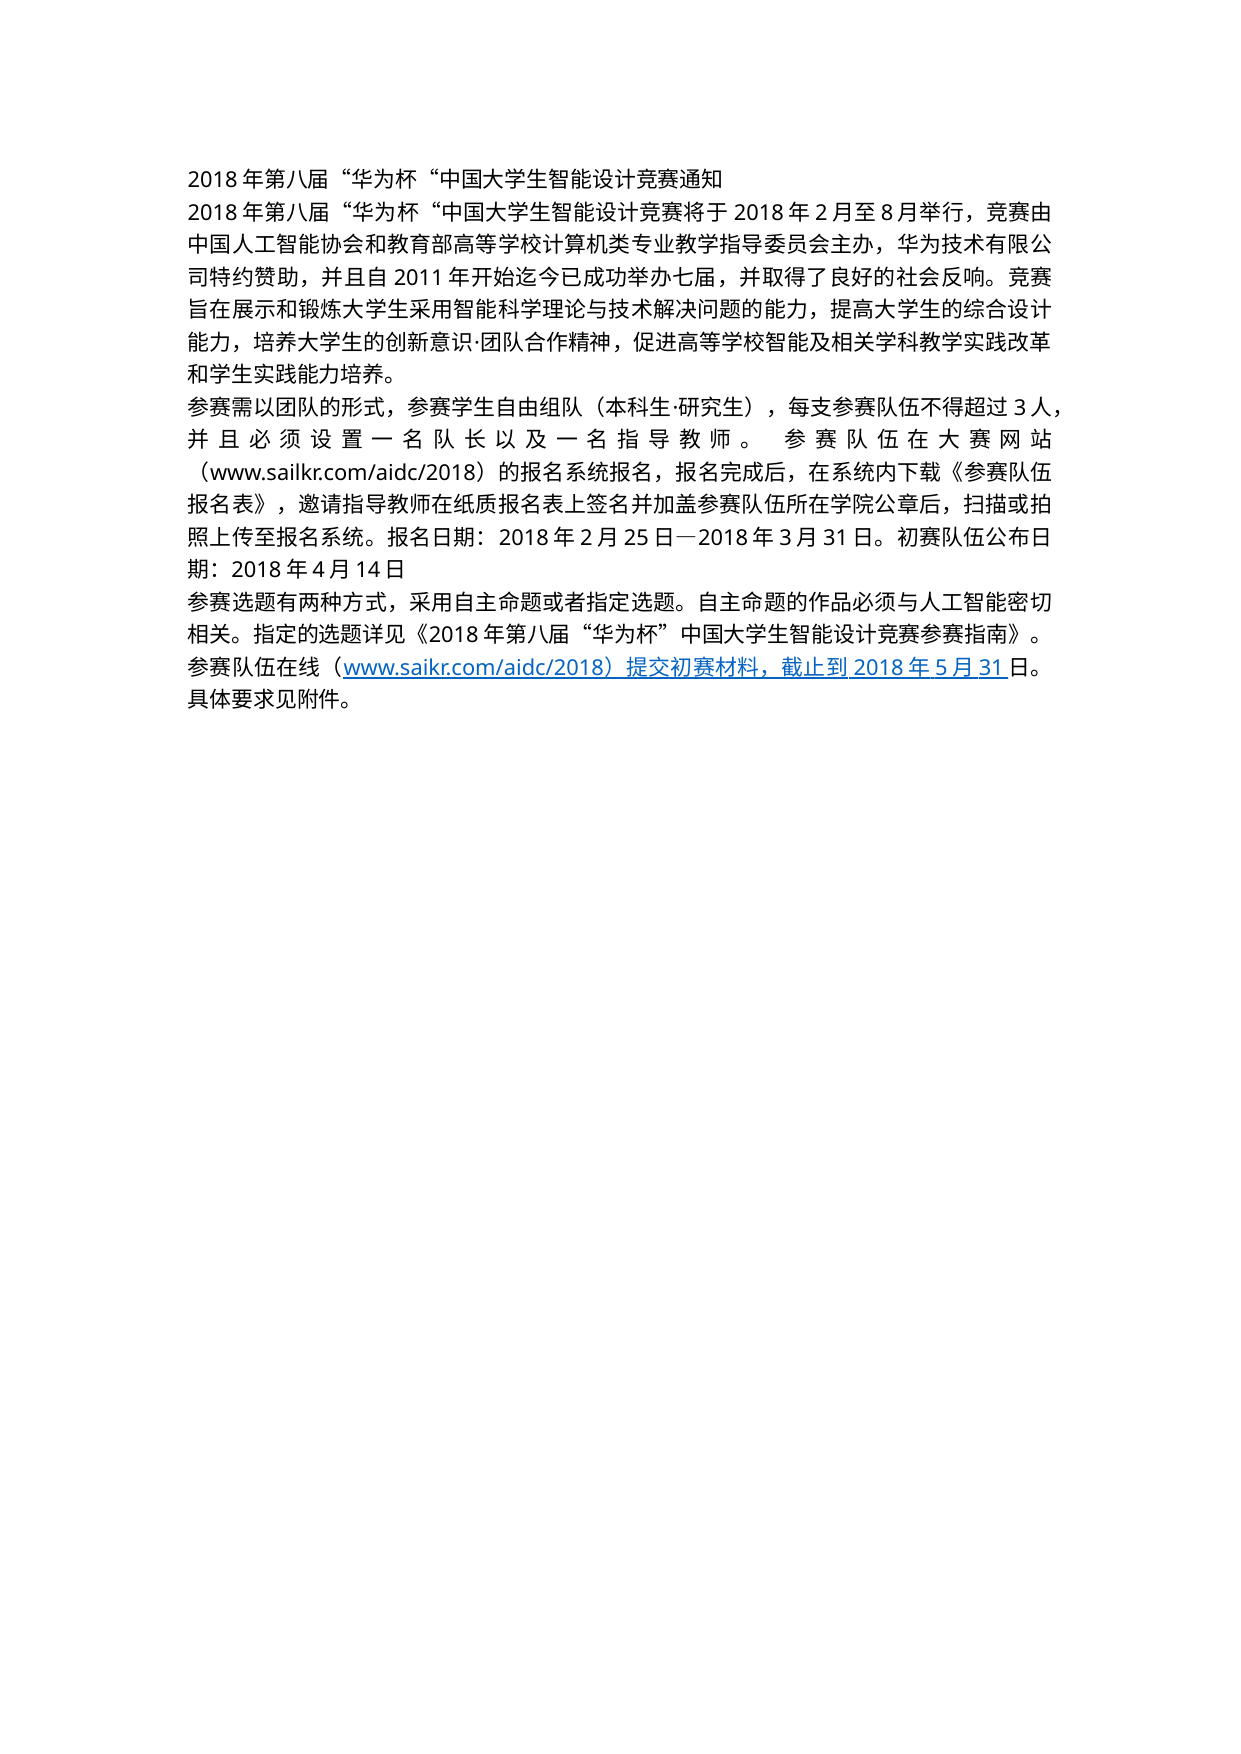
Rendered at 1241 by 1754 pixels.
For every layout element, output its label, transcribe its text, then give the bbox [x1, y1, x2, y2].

text 参赛需以团队的形式，参赛学生自由组队（本科生·研究生），每支参赛队伍不得超过3人，并且必须设置一名队长以及一名指导教师。 参赛队伍在大赛网站（www.sailkr.com/aidc/2018）的报名系统报名，报名完成后，在系统内下载《参赛队伍报名表》，邀请指导教师在纸质报名表上签名并加盖参赛队伍所在学院公章后，扫描或拍照上传至报名系统。报名日期：2018年2月25日—2018年3月31日。初赛队伍公布日期：2018年4月14日 [187, 389, 1053, 584]
text 2018年第八届“华为杯“中国大学生智能设计竞赛将于2018年2月至8月举行，竞赛由中国人工智能协会和教育部高等学校计算机类专业教学指导委员会主办，华为技术有限公司特约赞助，并且自2011年开始迄今已成功举办七届，并取得了良好的社会反响。竞赛旨在展示和锻炼大学生采用智能科学理论与技术解决问题的能力，提高大学生的综合设计能力，培养大学生的创新意识·团队合作精神，促进高等学校智能及相关学科教学实践改革和学生实践能力培养。 [187, 194, 1053, 389]
text 2018年第八届“华为杯“中国大学生智能设计竞赛通知 [187, 162, 1053, 194]
text 参赛选题有两种方式，采用自主命题或者指定选题。自主命题的作品必须与人工智能密切相关。指定的选题详见《2018年第八届“华为杯”中国大学生智能设计竞赛参赛指南》。参赛队伍在线（www.saikr.com/aidc/2018）提交初赛材料，截止到2018年5月31日。具体要求见附件。 [187, 584, 1053, 714]
